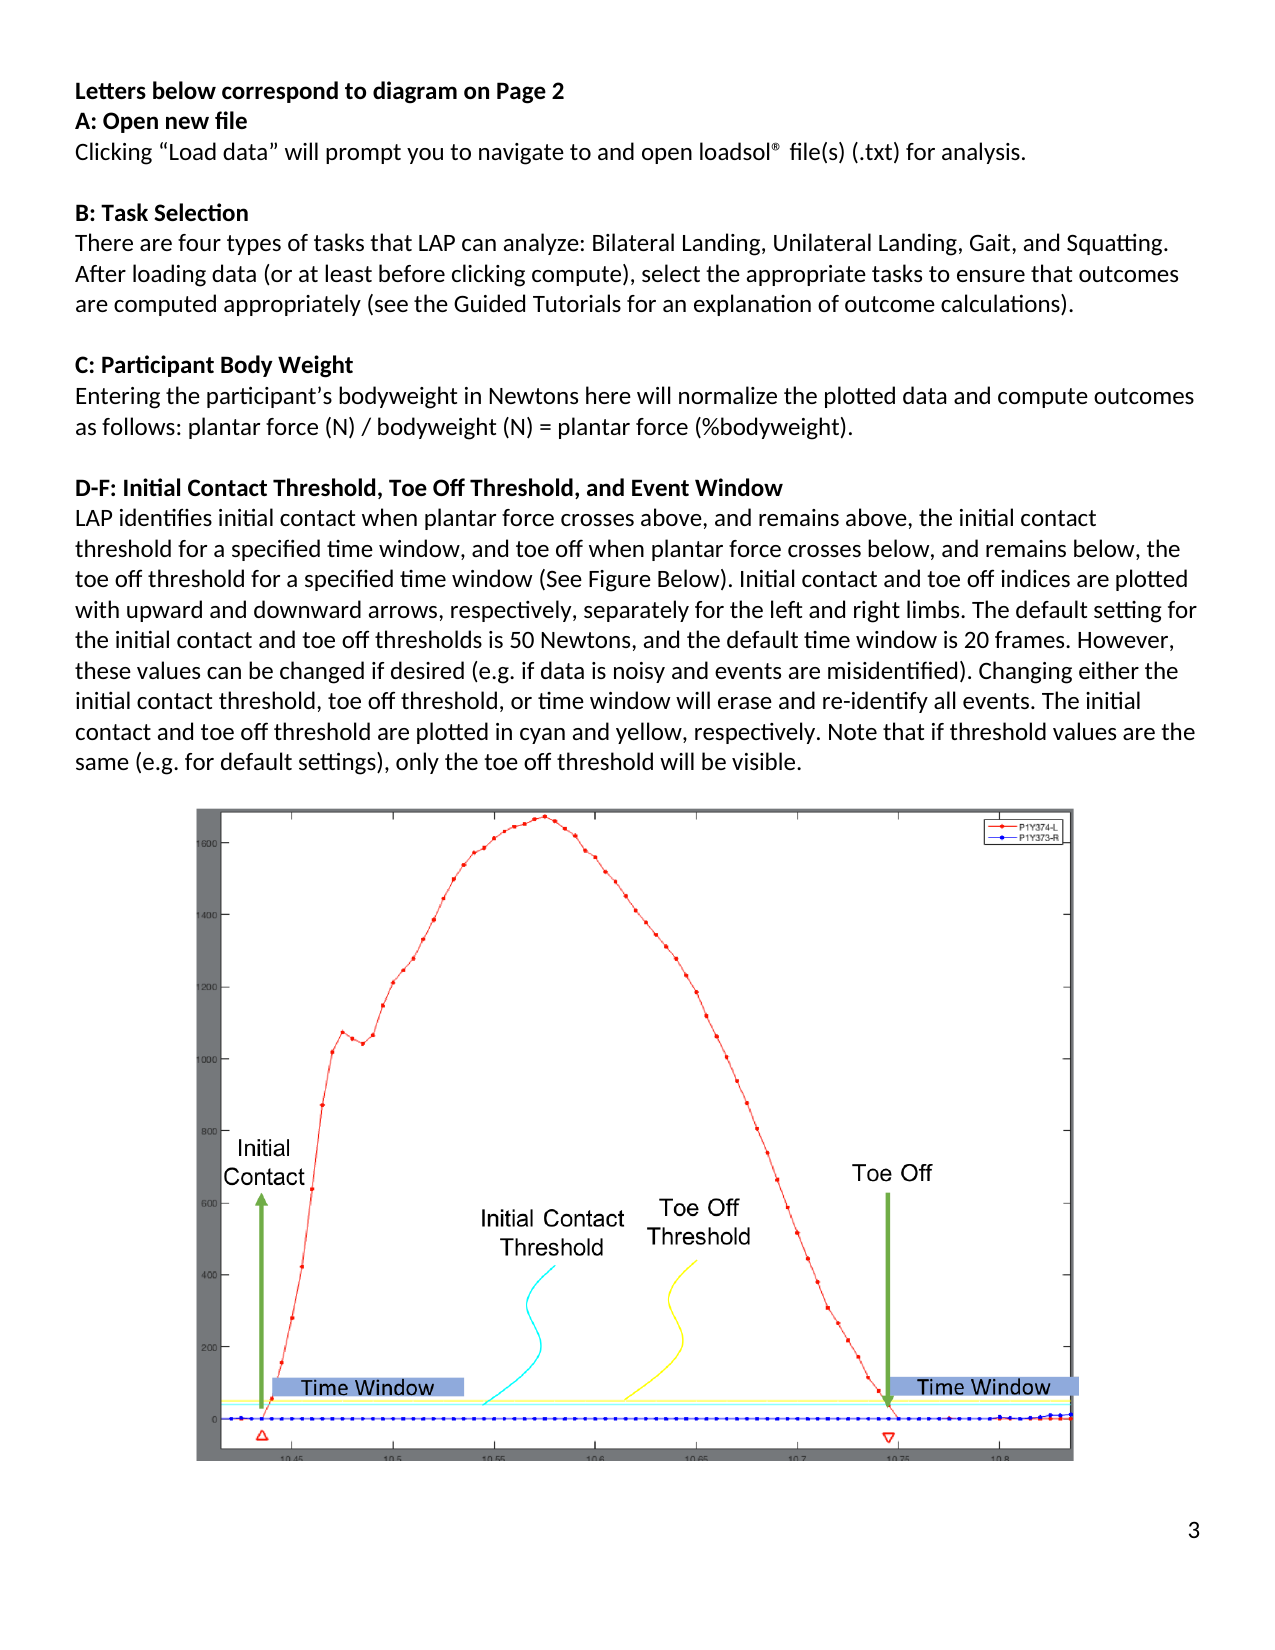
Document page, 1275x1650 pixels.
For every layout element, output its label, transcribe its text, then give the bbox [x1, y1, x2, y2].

text C: Participant Body Weight [75, 350, 1200, 380]
text A: Open new file [75, 106, 1200, 136]
text D-F: Initial Contact Threshold, Toe Off Threshold, and Event Window [75, 472, 1200, 502]
text There are four types of tasks that LAP can analyze: Bilateral Landing, Unilateral Landing, Gait, and Squatting. After loading data (or at least before clicking compute), select the appropriate tasks to ensure that outcomes are computed appropriately (see the Guided Tutorials for an explanation of outcome calculations). [75, 228, 1200, 319]
text Letters below correspond to diagram on Page 2 [75, 75, 1200, 106]
text LAP identifies initial contact when plantar force crosses above, and remains above, the initial contact threshold for a specified time window, and toe off when plantar force crosses below, and remains below, the toe off threshold for a specified time window (See Figure Below). Initial contact and toe off indices are plotted with upward and downward arrows, respectively, separately for the left and right limbs. The default setting for the initial contact and toe off thresholds is 50 Newtons, and the default time window is 20 frames. However, these values can be changed if desired (e.g. if data is noisy and events are misidentified). Changing either the initial contact threshold, toe off threshold, or time window will erase and re-identify all events. The initial contact and toe off threshold are plotted in cyan and yellow, respectively. Note that if threshold values are the same (e.g. for default settings), only the toe off threshold will be visible. [75, 502, 1200, 777]
picture [196, 807, 1079, 1461]
text Entering the participant’s bodyweight in Newtons here will normalize the plotted data and compute outcomes as follows: plantar force (N) / bodyweight (N) = plantar force (%bodyweight). [75, 380, 1200, 441]
text B: Task Selection [75, 197, 1200, 228]
text Clicking “Load data” will prompt you to navigate to and open loadsol® file(s) (.txt) for analysis. [75, 136, 1200, 167]
